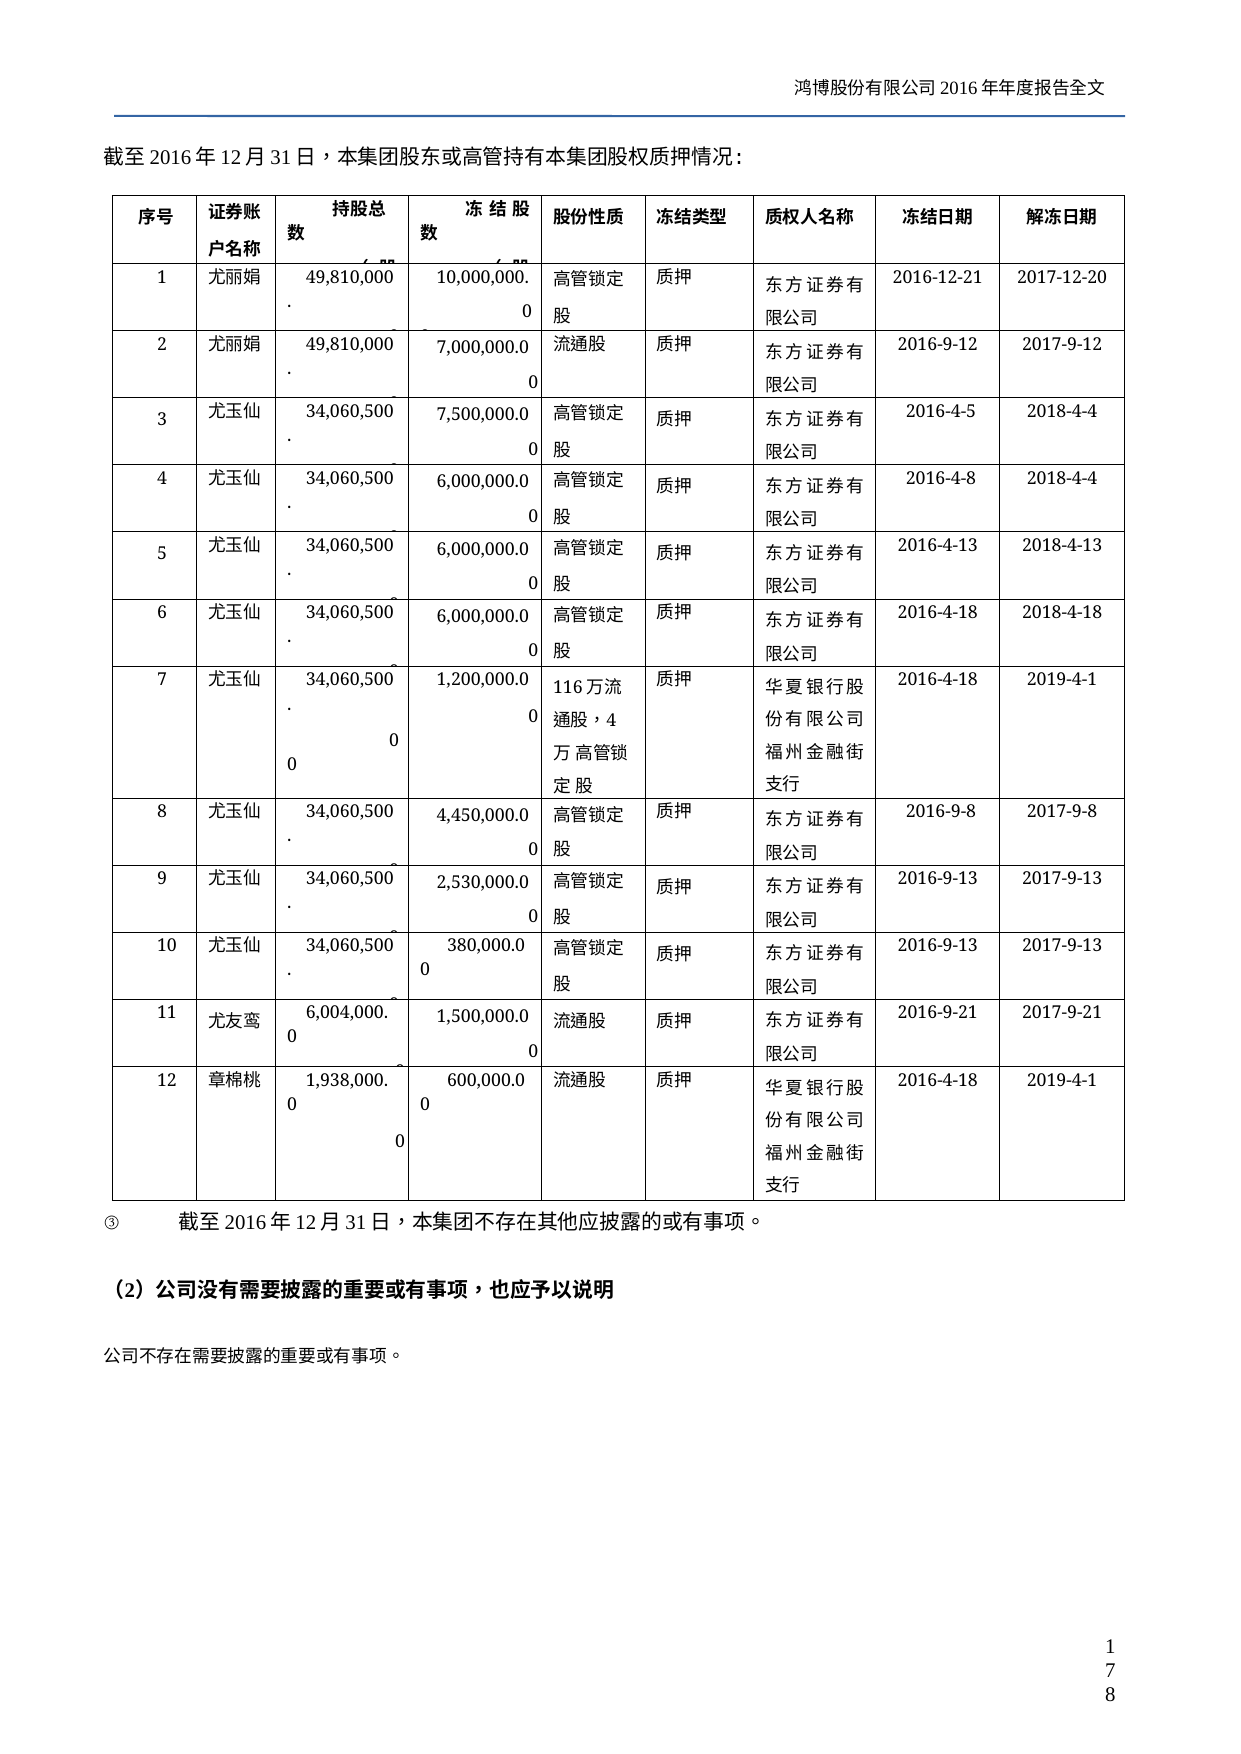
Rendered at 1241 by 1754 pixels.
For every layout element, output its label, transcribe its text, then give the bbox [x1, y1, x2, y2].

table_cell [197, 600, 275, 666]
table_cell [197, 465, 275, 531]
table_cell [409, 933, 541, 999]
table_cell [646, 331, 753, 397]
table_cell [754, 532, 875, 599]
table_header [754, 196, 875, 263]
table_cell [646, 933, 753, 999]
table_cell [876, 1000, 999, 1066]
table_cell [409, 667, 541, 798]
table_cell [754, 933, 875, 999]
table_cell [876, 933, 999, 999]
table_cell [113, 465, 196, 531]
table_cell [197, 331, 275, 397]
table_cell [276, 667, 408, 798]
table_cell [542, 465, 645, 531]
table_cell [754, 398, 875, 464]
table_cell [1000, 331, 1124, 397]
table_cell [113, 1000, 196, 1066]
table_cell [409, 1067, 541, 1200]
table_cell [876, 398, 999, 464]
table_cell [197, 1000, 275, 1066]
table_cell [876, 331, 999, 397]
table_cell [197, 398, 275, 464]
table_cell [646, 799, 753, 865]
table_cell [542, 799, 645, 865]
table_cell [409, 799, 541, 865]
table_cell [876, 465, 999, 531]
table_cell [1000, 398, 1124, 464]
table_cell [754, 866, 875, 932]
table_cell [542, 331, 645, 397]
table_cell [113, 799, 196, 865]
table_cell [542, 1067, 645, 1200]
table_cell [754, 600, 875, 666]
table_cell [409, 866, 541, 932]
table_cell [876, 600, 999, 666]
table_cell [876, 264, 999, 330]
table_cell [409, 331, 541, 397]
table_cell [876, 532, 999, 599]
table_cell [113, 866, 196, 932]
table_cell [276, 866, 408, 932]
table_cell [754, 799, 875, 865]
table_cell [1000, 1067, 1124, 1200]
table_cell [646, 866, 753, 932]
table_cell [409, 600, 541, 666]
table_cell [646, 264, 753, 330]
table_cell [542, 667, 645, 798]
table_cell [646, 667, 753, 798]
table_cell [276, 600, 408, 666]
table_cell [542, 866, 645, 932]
list 截至2016年12月31日，本集团不存在其他应披露的或有事项。 [103, 1207, 1133, 1235]
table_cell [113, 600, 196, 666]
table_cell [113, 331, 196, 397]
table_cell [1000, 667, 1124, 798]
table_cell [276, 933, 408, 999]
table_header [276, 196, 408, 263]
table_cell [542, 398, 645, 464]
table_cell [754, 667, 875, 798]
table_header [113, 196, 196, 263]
text （2）公司没有需要披露的重要或有事项，也应予以说明 [103, 1275, 1133, 1303]
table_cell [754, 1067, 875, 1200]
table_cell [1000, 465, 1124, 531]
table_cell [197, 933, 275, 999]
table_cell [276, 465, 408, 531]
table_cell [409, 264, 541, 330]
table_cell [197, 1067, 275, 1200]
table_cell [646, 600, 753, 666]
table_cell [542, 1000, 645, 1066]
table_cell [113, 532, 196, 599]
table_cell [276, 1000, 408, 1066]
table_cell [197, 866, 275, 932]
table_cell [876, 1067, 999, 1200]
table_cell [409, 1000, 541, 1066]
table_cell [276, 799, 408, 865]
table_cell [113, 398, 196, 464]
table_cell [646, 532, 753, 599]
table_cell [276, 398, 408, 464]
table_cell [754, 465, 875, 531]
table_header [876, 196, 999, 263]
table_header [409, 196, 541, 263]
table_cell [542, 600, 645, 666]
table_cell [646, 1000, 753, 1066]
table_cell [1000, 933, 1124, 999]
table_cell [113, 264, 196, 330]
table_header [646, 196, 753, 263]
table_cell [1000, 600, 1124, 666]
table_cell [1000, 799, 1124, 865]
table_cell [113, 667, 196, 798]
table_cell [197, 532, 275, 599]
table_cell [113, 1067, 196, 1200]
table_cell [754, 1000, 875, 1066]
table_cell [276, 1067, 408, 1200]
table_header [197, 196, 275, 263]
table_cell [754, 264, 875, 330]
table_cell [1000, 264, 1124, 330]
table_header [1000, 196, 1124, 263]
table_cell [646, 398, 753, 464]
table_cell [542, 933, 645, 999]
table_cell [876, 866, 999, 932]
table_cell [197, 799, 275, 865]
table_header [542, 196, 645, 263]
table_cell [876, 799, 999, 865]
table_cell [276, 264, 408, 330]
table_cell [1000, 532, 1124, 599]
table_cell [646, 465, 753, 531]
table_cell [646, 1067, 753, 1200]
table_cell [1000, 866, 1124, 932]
text 公司不存在需要披露的重要或有事项。 [103, 1343, 1133, 1367]
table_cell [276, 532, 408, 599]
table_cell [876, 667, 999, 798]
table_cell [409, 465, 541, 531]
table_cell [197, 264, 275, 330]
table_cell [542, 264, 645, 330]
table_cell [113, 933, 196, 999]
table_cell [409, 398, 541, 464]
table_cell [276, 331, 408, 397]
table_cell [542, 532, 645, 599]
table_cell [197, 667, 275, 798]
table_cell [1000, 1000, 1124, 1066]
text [103, 144, 1133, 170]
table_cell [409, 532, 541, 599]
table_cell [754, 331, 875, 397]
